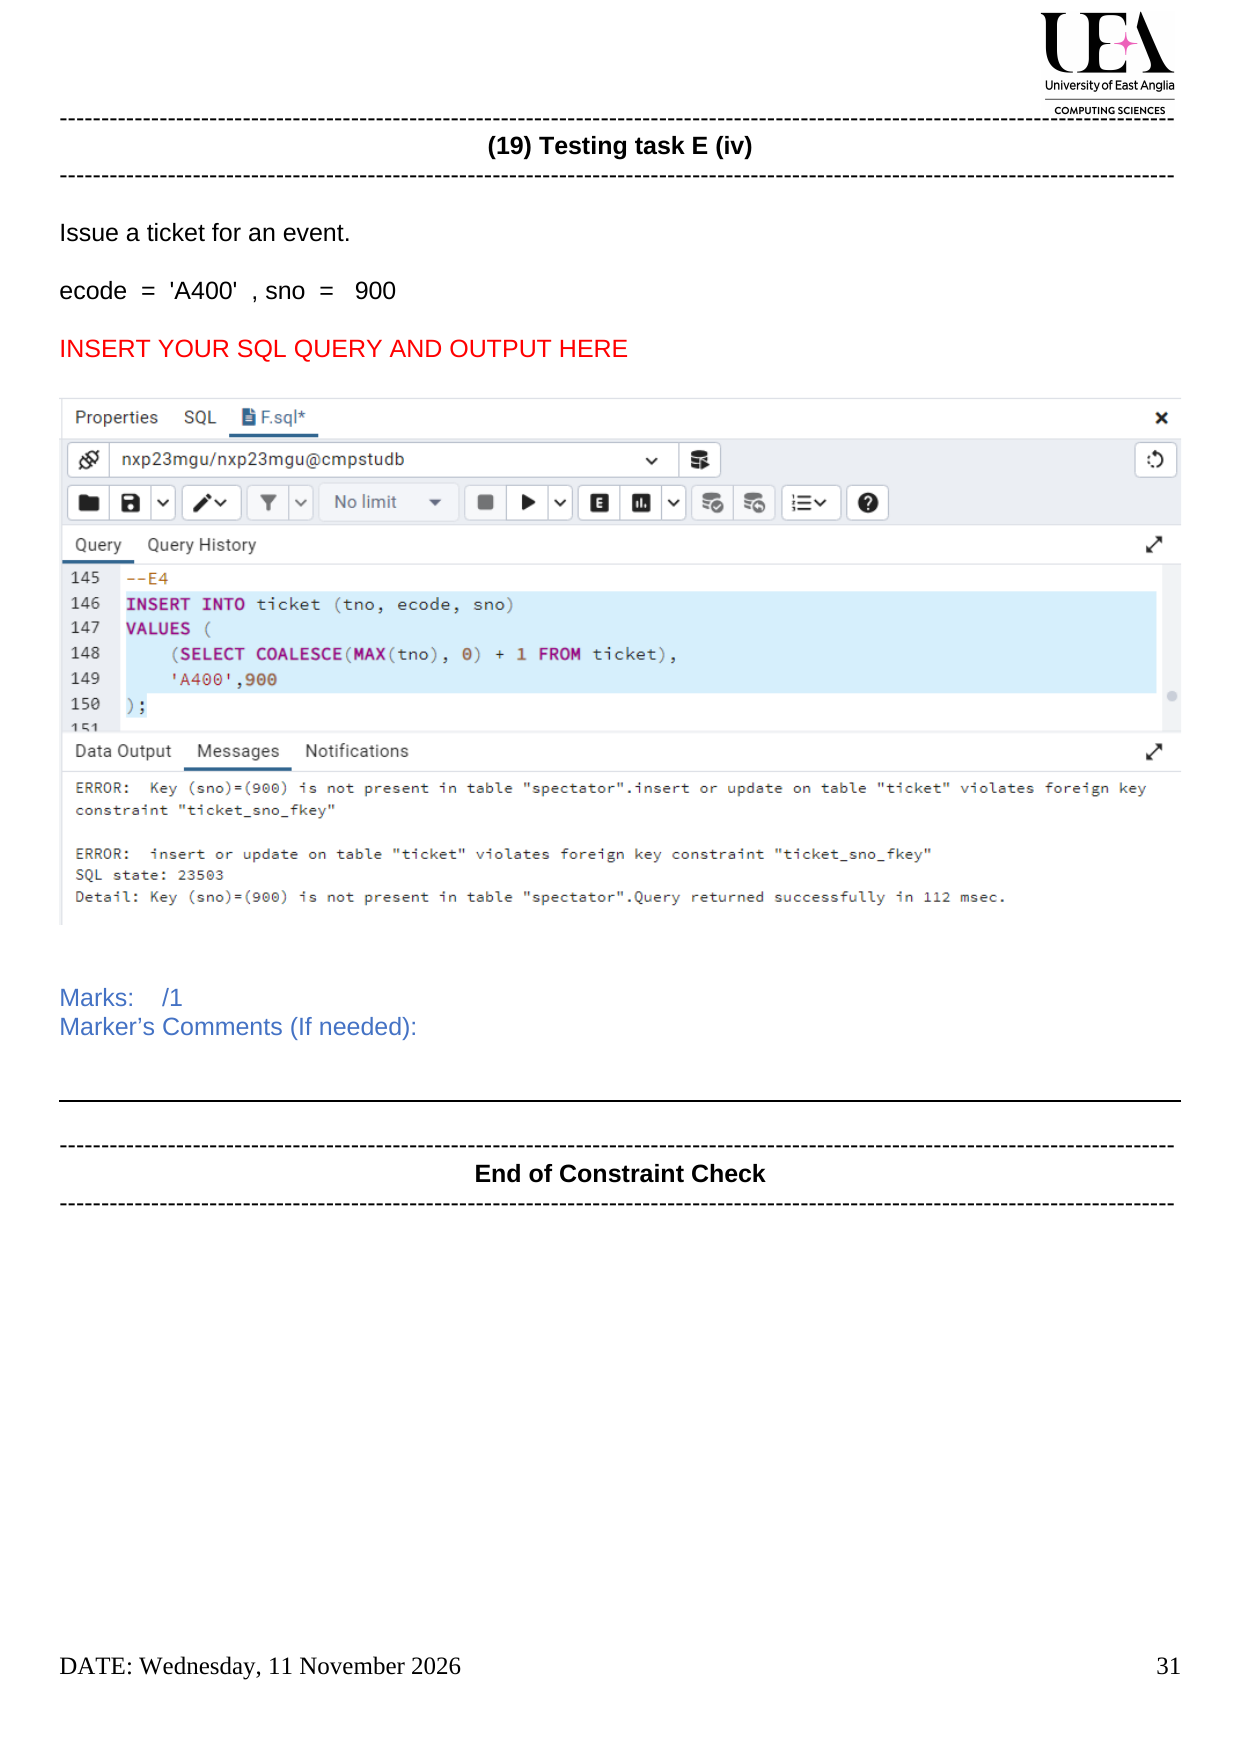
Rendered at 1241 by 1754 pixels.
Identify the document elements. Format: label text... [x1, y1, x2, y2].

text End of Constraint Check [59, 1159, 1181, 1188]
text INSERT YOUR SQL QUERY AND OUTPUT HERE [59, 334, 1181, 363]
text Issue a ticket for an event. [59, 218, 1181, 247]
text -------------------------------------------------------------------------------------------------------------------------------------- [59, 160, 1181, 189]
text ecode = 'A400' , sno = 900 [59, 276, 1181, 305]
picture [59, 391, 1182, 925]
text (19) Testing task E (iv) [59, 131, 1181, 160]
text -------------------------------------------------------------------------------------------------------------------------------------- [59, 1130, 1181, 1159]
text -------------------------------------------------------------------------------------------------------------------------------------- [59, 103, 1181, 131]
text -------------------------------------------------------------------------------------------------------------------------------------- [59, 1188, 1181, 1217]
text Marker’s Comments (If needed): [59, 1012, 1181, 1040]
text Marks: /1 [59, 983, 1181, 1012]
picture [1040, 11, 1175, 103]
